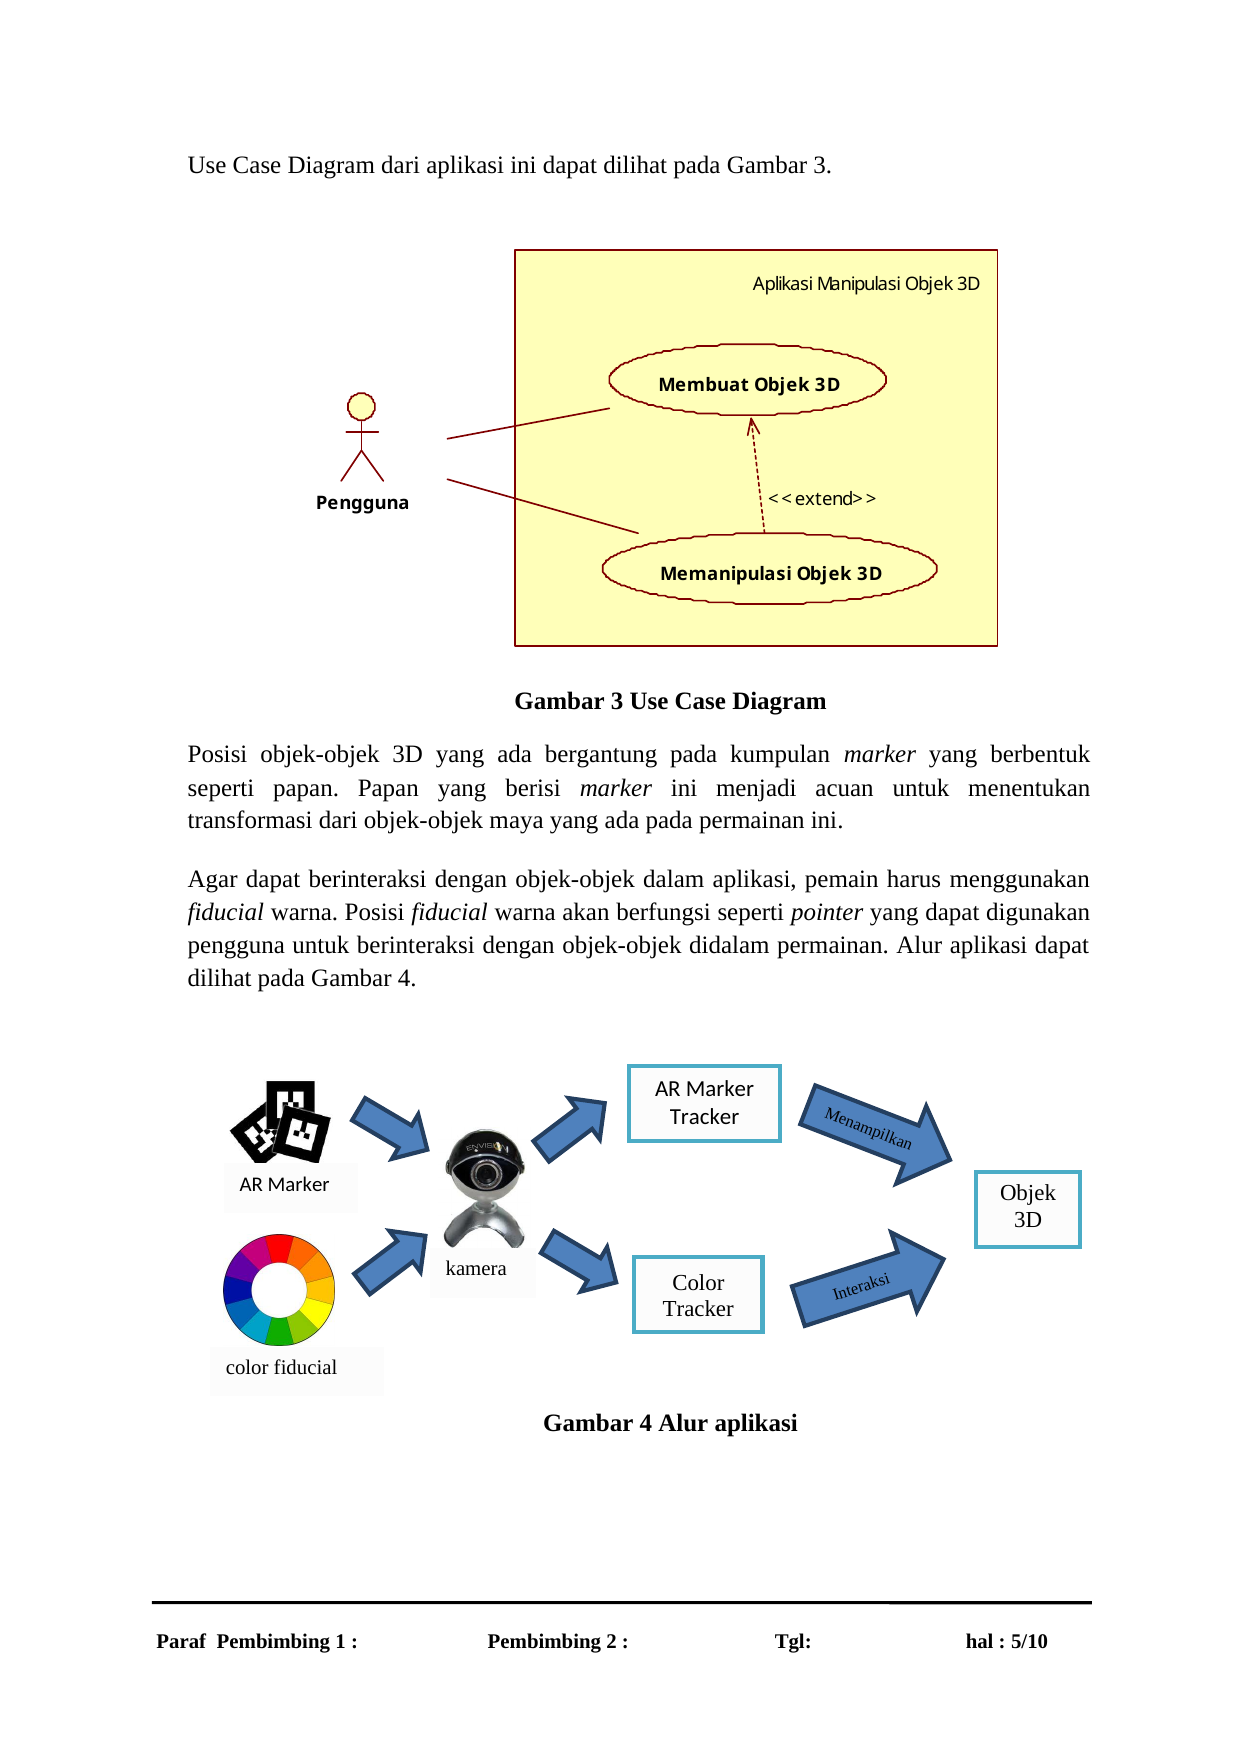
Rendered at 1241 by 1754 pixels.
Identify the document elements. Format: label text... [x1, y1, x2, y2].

list Use Case Diagram dari aplikasi ini dapat dilihat pada Gambar 3. [187, 150, 1090, 179]
picture [210, 1051, 343, 1184]
picture [223, 1234, 335, 1346]
text Agar dapat berinteraksi dengan objek-objek dalam aplikasi, pemain harus menggunakan fiducial warna. Posisi fiducial warna akan berfungsi seperti pointer yang dapat digunakan pengguna untuk berinteraksi dengan objek-objek didalam permainan. Alur aplikasi dapat dilihat pada Gambar 4. [187, 864, 1090, 991]
picture [438, 1127, 531, 1248]
text Gambar 3 Use Case Diagram [431, 686, 909, 714]
text Gambar 4 Alur aplikasi [431, 1408, 909, 1437]
text Posisi objek-objek 3D yang ada bergantung pada kumpulan marker yang berbentuk seperti papan. Papan yang berisi marker ini menjadi acuan untuk menentukan transformasi dari objek-objek maya yang ada pada permainan ini. [187, 739, 1090, 834]
